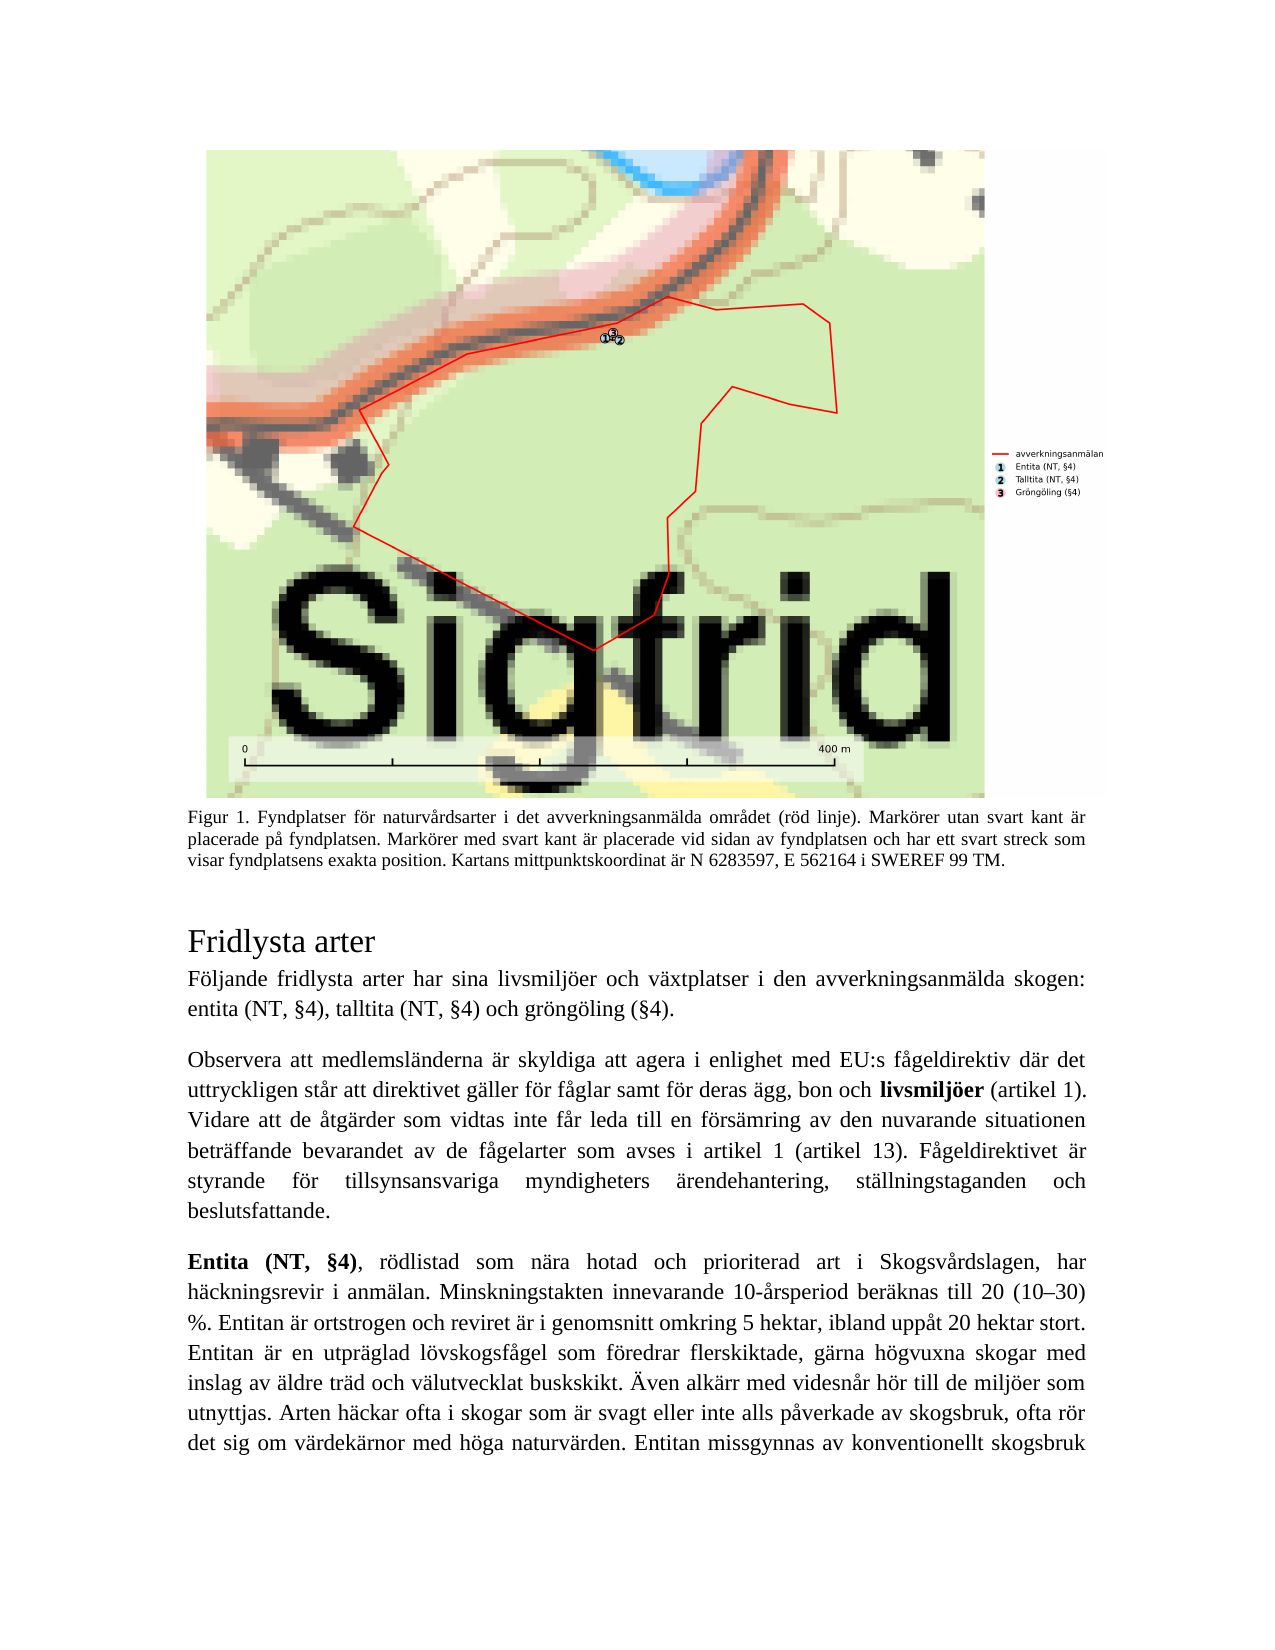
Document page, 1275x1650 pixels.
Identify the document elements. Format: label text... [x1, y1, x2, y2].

text Följande fridlysta arter har sina livsmiljöer och växtplatser i den avverkningsanmälda skogen: entita (NT, §4), talltita (NT, §4) och gröngöling (§4). [187, 965, 1087, 1021]
subtitle Fridlysta arter [187, 921, 1087, 959]
text Figur 1. Fyndplatser för naturvårdsarter i det avverkningsanmälda området (röd linje). Markörer utan svart kant är placerade på fyndplatsen. Markörer med svart kant är placerade vid sidan av fyndplatsen och har ett svart streck som visar fyndplatsens exakta position. Kartans mittpunktskoordinat är N 6283597, E 562164 i SWEREF 99 TM. [187, 806, 1087, 871]
picture [206, 150, 1107, 798]
text Observera att medlemsländerna är skyldiga att agera i enlighet med EU:s fågeldirektiv där det uttryckligen står att direktivet gäller för fåglar samt för deras ägg, bon och livsmiljöer (artikel 1). Vidare att de åtgärder som vidtas inte får leda till en försämring av den nuvarande situationen beträffande bevarandet av de fågelarter som avses i artikel 1 (artikel 13). Fågeldirektivet är styrande för tillsynsansvariga myndigheters ärendehantering, ställningstaganden och beslutsfattande. [187, 1046, 1087, 1223]
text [187, 1248, 1087, 1456]
